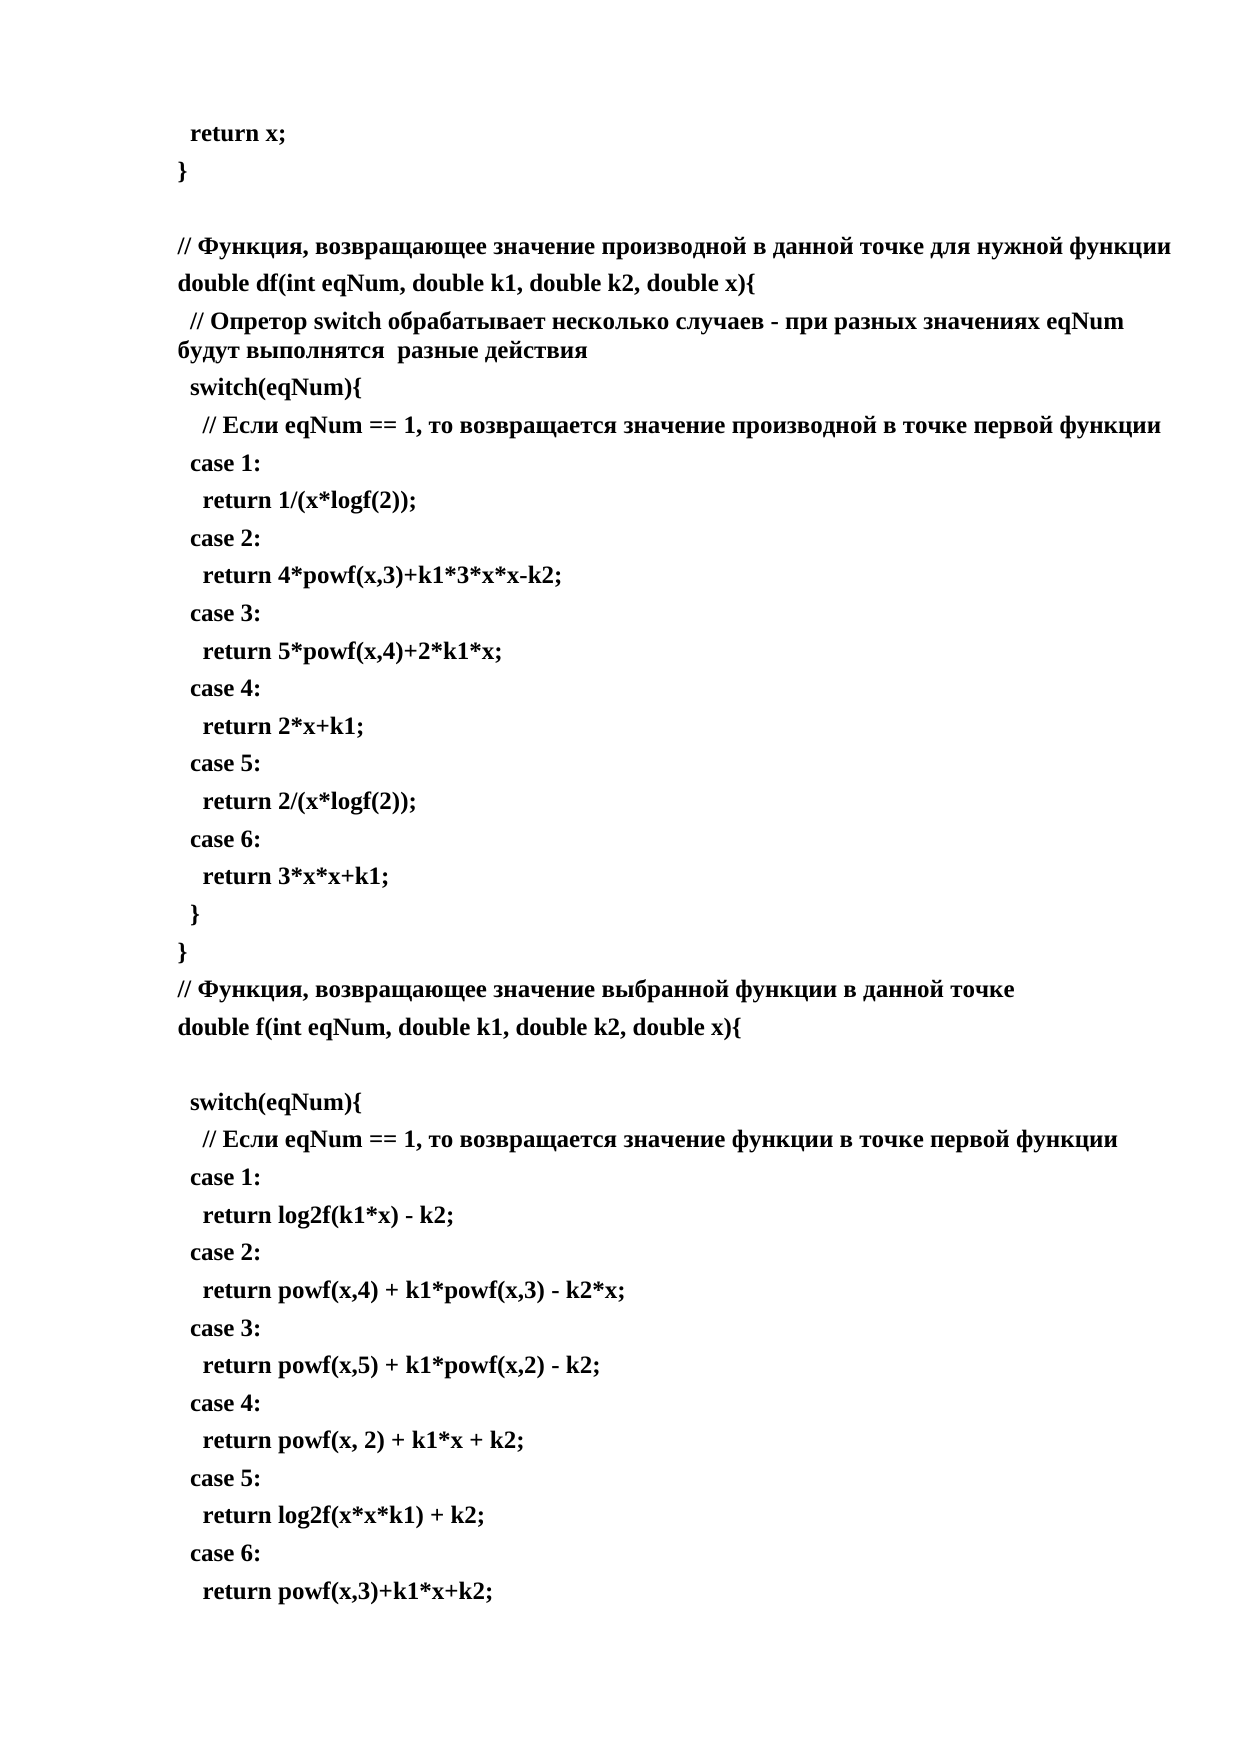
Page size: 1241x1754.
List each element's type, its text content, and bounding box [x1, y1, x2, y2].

text case 4: [177, 673, 1181, 702]
text switch(eqNum){ [177, 372, 1181, 401]
text case 3: [177, 598, 1181, 627]
text return 2*x+k1; [177, 711, 1181, 740]
text } [177, 899, 1181, 928]
text double f(int eqNum, double k1, double k2, double x){ [177, 1012, 1181, 1041]
text case 4: [177, 1388, 1181, 1417]
text case 3: [177, 1313, 1181, 1341]
text // Опретор switch обрабатывает несколько случаев - при разных значениях eqNum будут выполнятся разные действия [177, 306, 1181, 364]
text return powf(x,5) + k1*powf(x,2) - k2; [177, 1350, 1181, 1379]
text case 2: [177, 1237, 1181, 1266]
text return 3*x*x+k1; [177, 861, 1181, 890]
text return 4*powf(x,3)+k1*3*x*x-k2; [177, 561, 1181, 589]
text switch(eqNum){ [177, 1087, 1181, 1116]
text double df(int eqNum, double k1, double k2, double x){ [177, 268, 1181, 297]
text case 1: [177, 448, 1181, 476]
text } [177, 937, 1181, 965]
text return log2f(k1*x) - k2; [177, 1200, 1181, 1228]
text case 5: [177, 1463, 1181, 1492]
text return powf(x,3)+k1*x+k2; [177, 1576, 1181, 1604]
text case 6: [177, 1538, 1181, 1567]
text return 2/(x*logf(2)); [177, 786, 1181, 815]
text case 2: [177, 523, 1181, 552]
text // Если eqNum == 1, то возвращается значение производной в точке первой функции [177, 410, 1181, 439]
text return powf(x,4) + k1*powf(x,3) - k2*x; [177, 1275, 1181, 1304]
text case 1: [177, 1162, 1181, 1191]
text return 1/(x*logf(2)); [177, 485, 1181, 514]
text return 5*powf(x,4)+2*k1*x; [177, 636, 1181, 664]
text return powf(x, 2) + k1*x + k2; [177, 1425, 1181, 1454]
text return x; [177, 118, 1181, 147]
text // Функция, возвращающее значение выбранной функции в данной точке [177, 974, 1181, 1003]
text } [177, 156, 1181, 184]
text // Если eqNum == 1, то возвращается значение функции в точке первой функции [177, 1124, 1181, 1153]
text return log2f(x*x*k1) + k2; [177, 1501, 1181, 1529]
text // Функция, возвращающее значение производной в данной точке для нужной функции [177, 231, 1181, 260]
text case 6: [177, 824, 1181, 852]
text case 5: [177, 748, 1181, 777]
